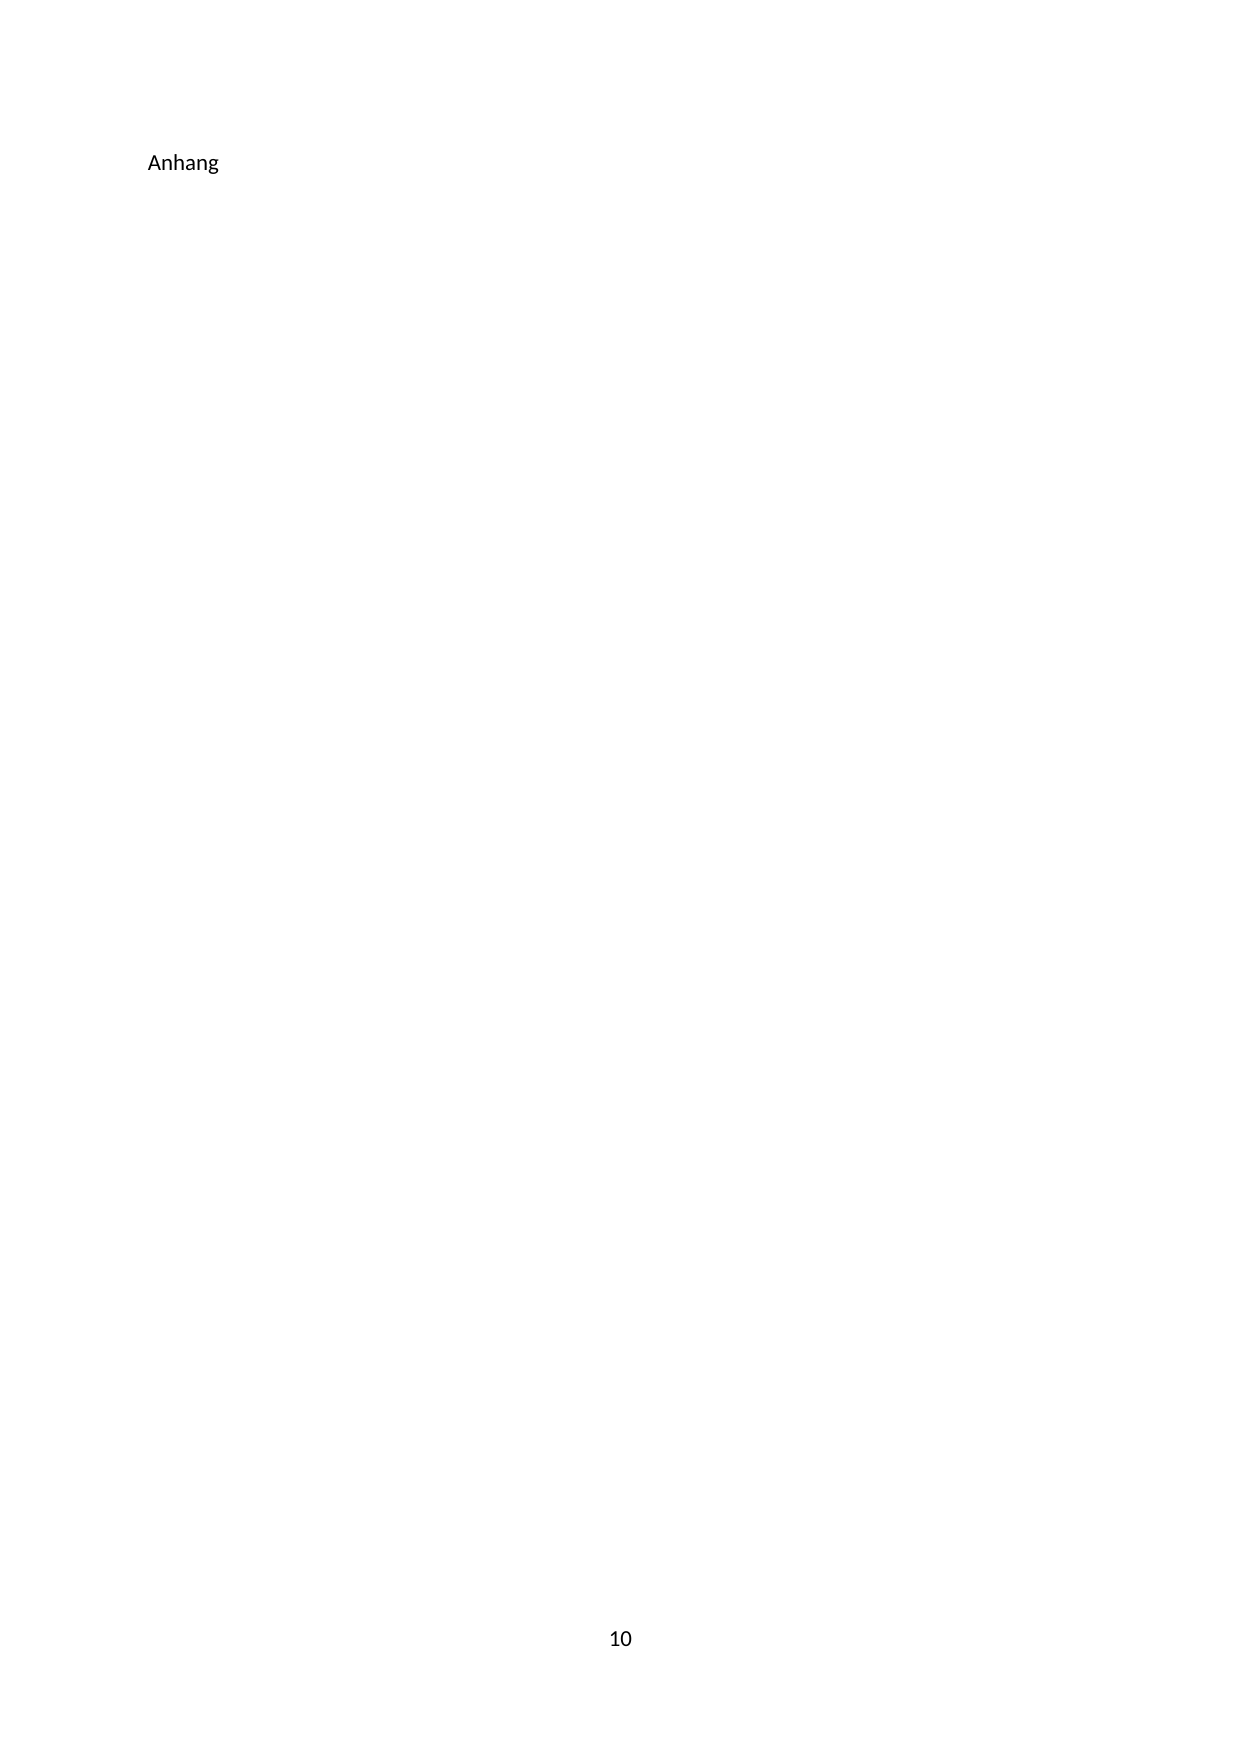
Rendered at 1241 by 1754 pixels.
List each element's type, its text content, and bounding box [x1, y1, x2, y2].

text Anhang [148, 148, 1093, 176]
